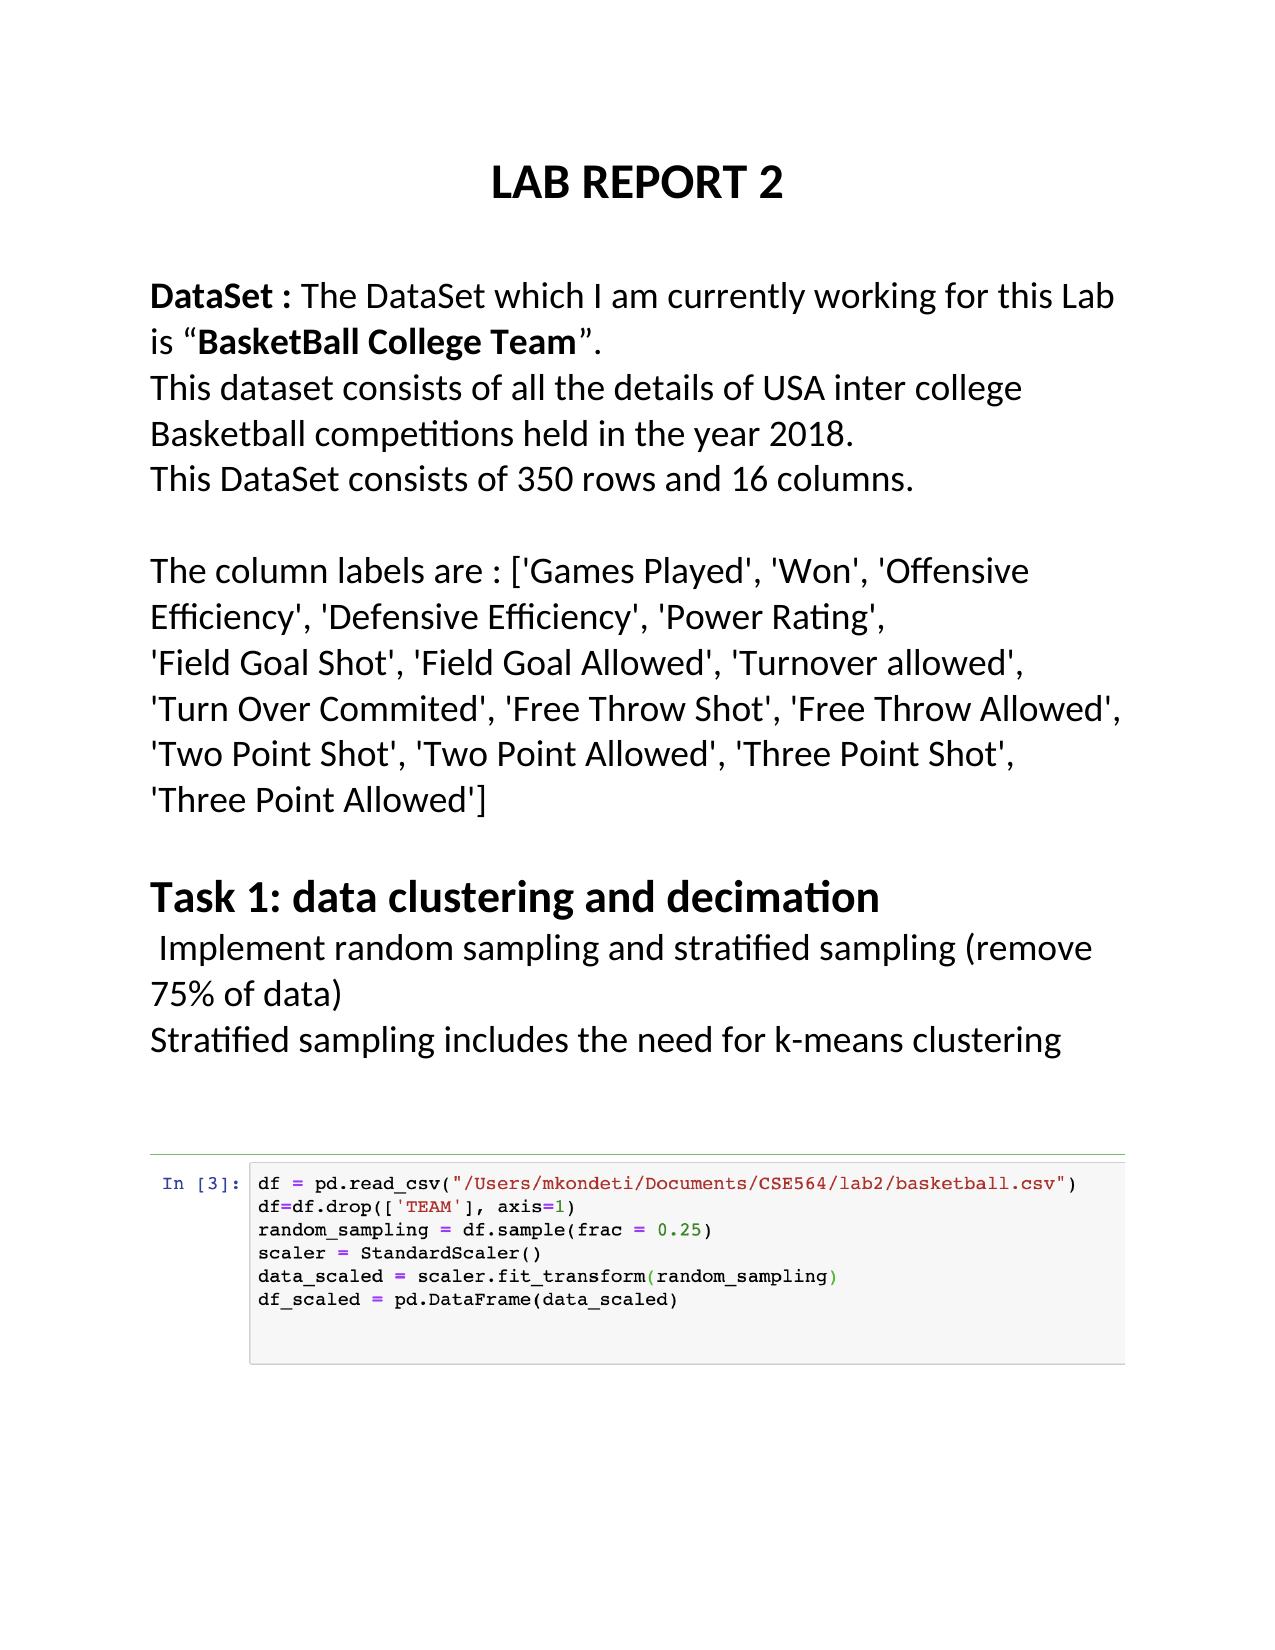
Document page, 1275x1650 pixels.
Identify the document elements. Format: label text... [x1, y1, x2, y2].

text Stratified sampling includes the need for k-means clustering [150, 1016, 1125, 1061]
text Task 1: data clustering and decimation [150, 868, 1125, 924]
text This dataset consists of all the details of USA inter college Basketball competitions held in the year 2018. [150, 364, 1125, 455]
text 'Field Goal Shot', 'Field Goal Allowed', 'Turnover allowed', [150, 639, 1125, 684]
text 'Turn Over Commited', 'Free Throw Shot', 'Free Throw Allowed', 'Two Point Shot', 'Two Point Allowed', 'Three Point Shot', [150, 684, 1125, 776]
text DataSet : The DataSet which I am currently working for this Lab is “BasketBall College Team”. [150, 272, 1125, 364]
text This DataSet consists of 350 rows and 16 columns. [150, 455, 1125, 501]
text Implement random sampling and stratified sampling (remove 75% of data) [150, 924, 1125, 1016]
text The column labels are : ['Games Played', 'Won', 'Offensive Efficiency', 'Defensive Efficiency', 'Power Rating', [150, 547, 1125, 639]
text LAB REPORT 2 [150, 150, 1125, 211]
text 'Three Point Allowed'] [150, 776, 1125, 822]
picture [150, 1153, 1125, 1370]
